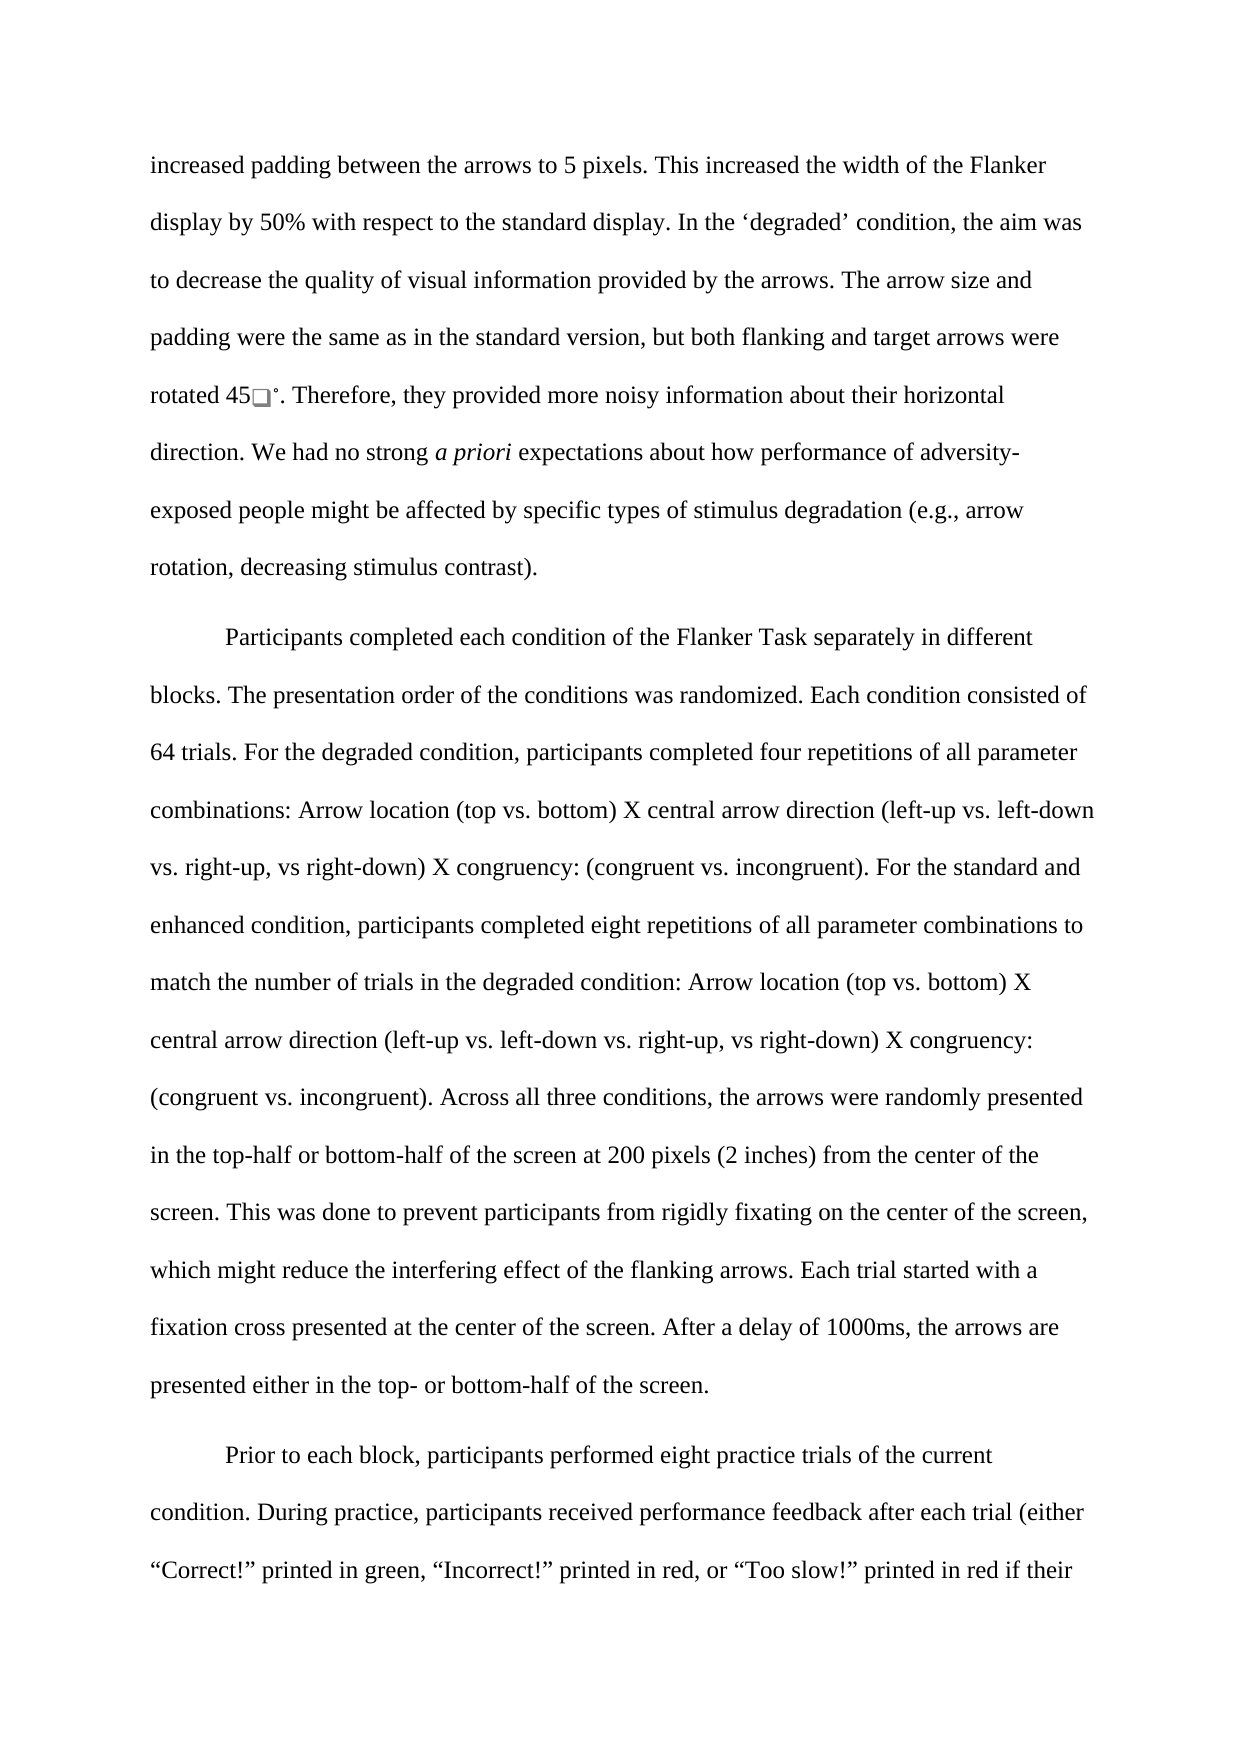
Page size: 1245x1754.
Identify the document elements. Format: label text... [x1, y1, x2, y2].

text Participants completed each condition of the Flanker Task separately in different blocks. The presentation order of the conditions was randomized. Each condition consisted of 64 trials. For the degraded condition, participants completed four repetitions of all parameter combinations: Arrow location (top vs. bottom) X central arrow direction (left-up vs. left-down vs. right-up, vs right-down) X congruency: (congruent vs. incongruent). For the standard and enhanced condition, participants completed eight repetitions of all parameter combinations to match the number of trials in the degraded condition: Arrow location (top vs. bottom) X central arrow direction (left-up vs. left-down vs. right-up, vs right-down) X congruency: (congruent vs. incongruent). Across all three conditions, the arrows were randomly presented in the top-half or bottom-half of the screen at 200 pixels (2 inches) from the center of the screen. This was done to prevent participants from rigidly fixating on the center of the screen, which might reduce the interfering effect of the flanking arrows. Each trial started with a fixation cross presented at the center of the screen. After a delay of 1000ms, the arrows are presented either in the top- or bottom-half of the screen. [150, 622, 1095, 1399]
